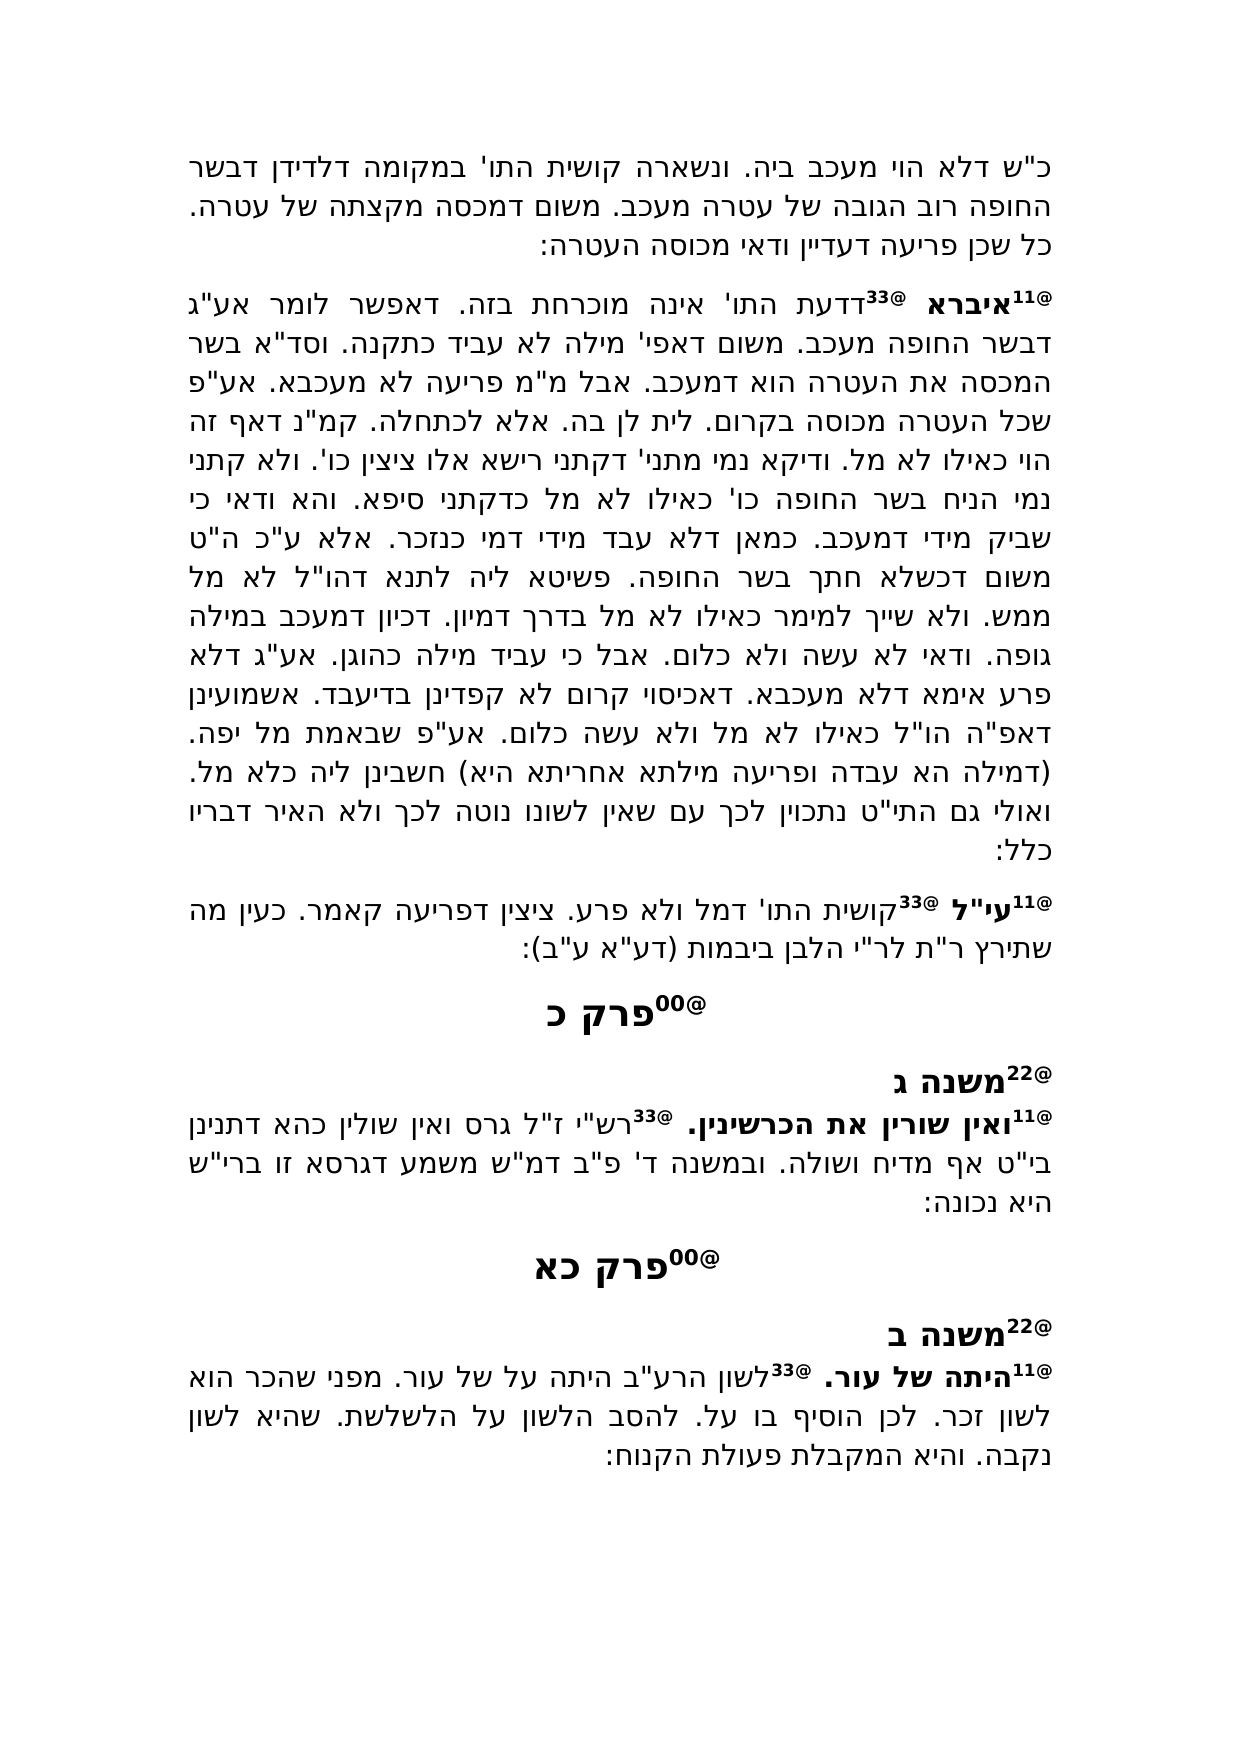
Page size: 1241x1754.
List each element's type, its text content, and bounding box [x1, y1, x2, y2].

text @11עי"ל @33קושית התו' דמל ולא פרע. ציצין דפריעה קאמר. כעין מה שתירץ ר"ת לר"י הלבן ביבמות (דע"א ע"ב): [187, 893, 1053, 966]
text @11ואין שורין את הכרשינין. @33רש"י ז"ל גרס ואין שולין כהא דתנינן בי"ט אף מדיח ושולה. ובמשנה ד' פ"ב דמ"ש משמע דגרסא זו ברי"ש היא נכונה: [187, 1107, 1053, 1219]
text @11היתה של עור. @33לשון הרע"ב היתה על של עור. מפני שהכר הוא לשון זכר. לכן הוסיף בו על. להסב הלשון על הלשלשת. שהיא לשון נקבה. והיא המקבלת פעולת הקנוח: [187, 1360, 1053, 1472]
subtitle @00פרק כא [187, 1245, 1053, 1288]
subtitle @22משנה ב [187, 1316, 1053, 1355]
text @11איברא @33דדעת התו' אינה מוכרחת בזה. דאפשר לומר אע"ג דבשר החופה מעכב. משום דאפי' מילה לא עביד כתקנה. וסד"א בשר המכסה את העטרה הוא דמעכב. אבל מ"מ פריעה לא מעכבא. אע"פ שכל העטרה מכוסה בקרום. לית לן בה. אלא לכתחלה. קמ"נ דאף זה הוי כאילו לא מל. ודיקא נמי מתני' דקתני רישא אלו ציצין כו'. ולא קתני נמי הניח בשר החופה כו' כאילו לא מל כדקתני סיפא. והא ודאי כי שביק מידי דמעכב. כמאן דלא עבד מידי דמי כנזכר. אלא ע"כ ה"ט משום דכשלא חתך בשר החופה. פשיטא ליה לתנא דהו"ל לא מל ממש. ולא שייך למימר כאילו לא מל בדרך דמיון. דכיון דמעכב במילה גופה. ודאי לא עשה ולא כלום. אבל כי עביד מילה כהוגן. אע"ג דלא פרע אימא דלא מעכבא. דאכיסוי קרום לא קפדינן בדיעבד. אשמועינן דאפ"ה הו"ל כאילו לא מל ולא עשה כלום. אע"פ שבאמת מל יפה. (דמילה הא עבדה ופריעה מילתא אחריתא היא) חשבינן ליה כלא מל. ואולי גם התי"ט נתכוין לכך עם שאין לשונו נוטה לכך ולא האיר דבריו כלל: [187, 288, 1053, 867]
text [187, 150, 1053, 262]
subtitle @00פרק כ [187, 992, 1053, 1035]
subtitle @22משנה ג [187, 1063, 1053, 1101]
